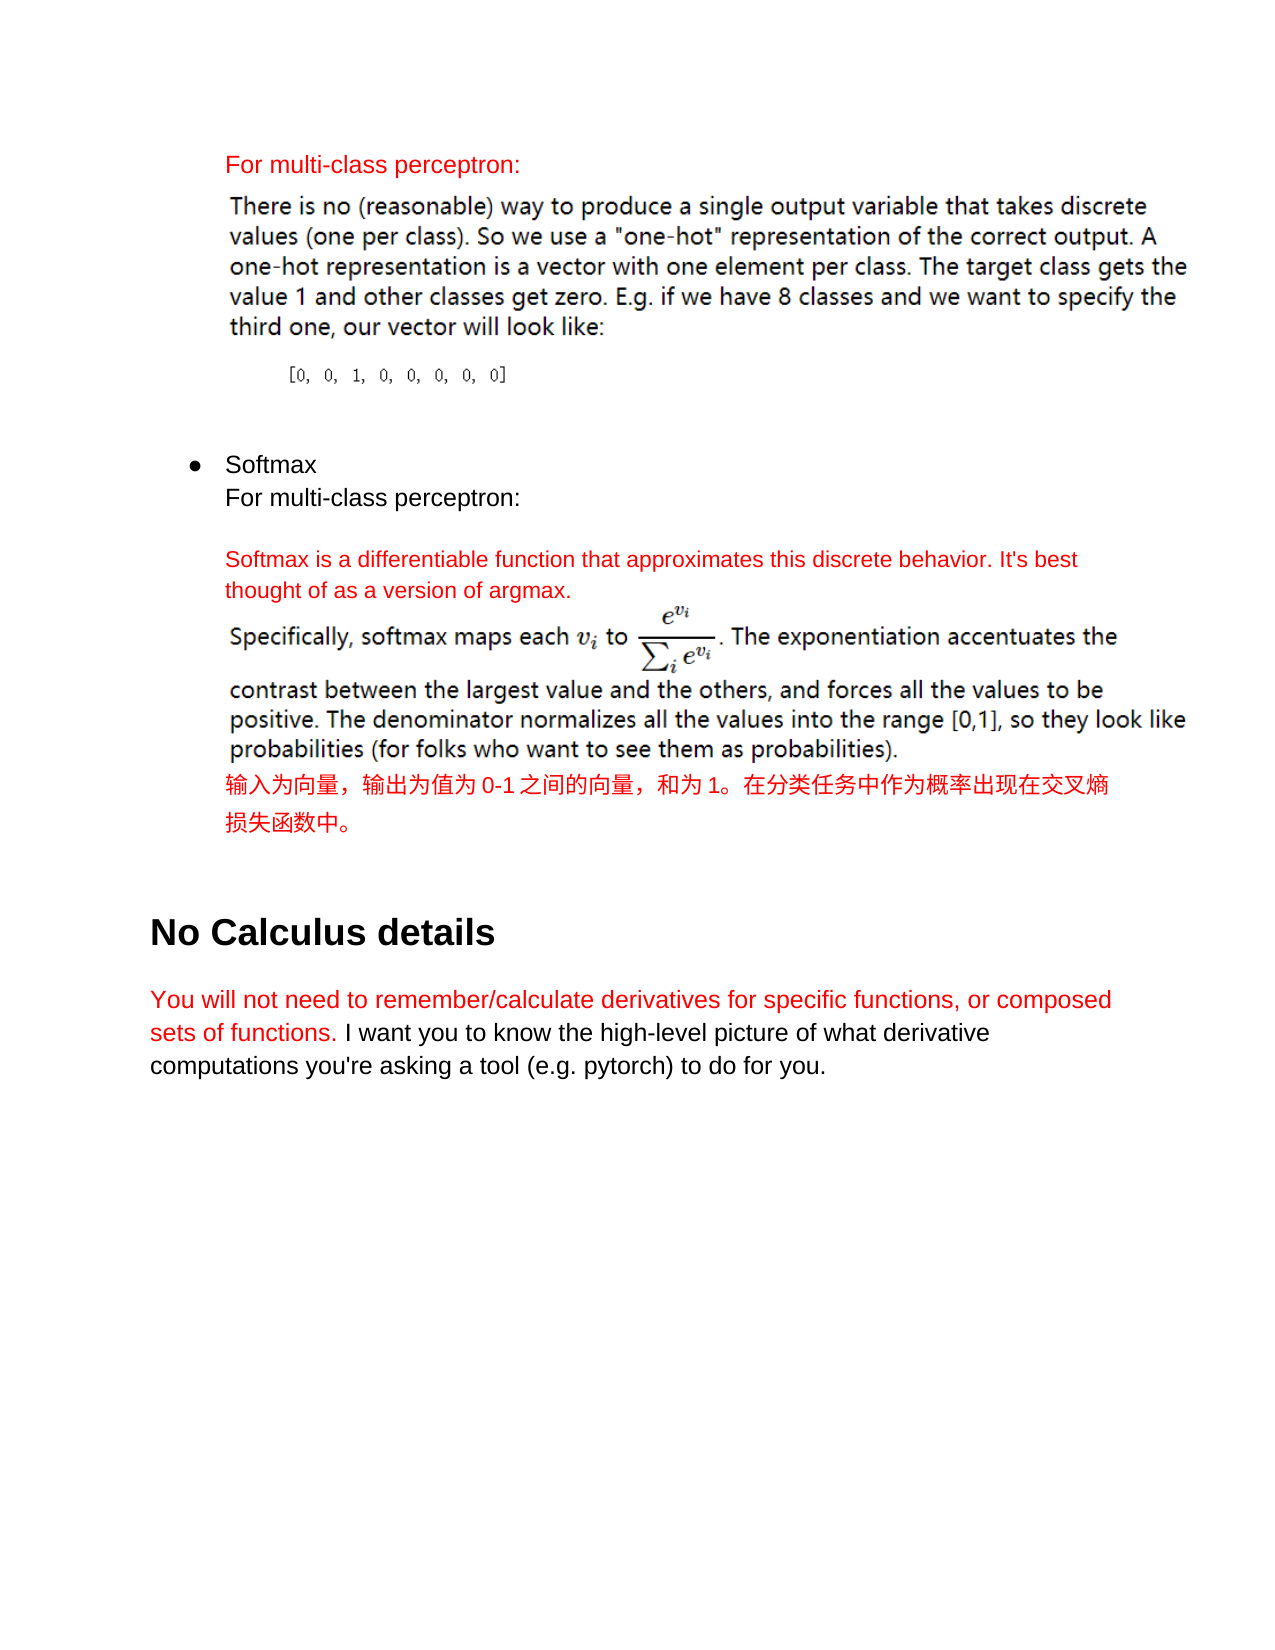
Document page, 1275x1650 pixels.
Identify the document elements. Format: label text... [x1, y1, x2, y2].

text 输入为向量，输出为值为0-1之间的向量，和为1。在分类任务中作为概率出现在交叉熵损失函数中。 [225, 766, 1125, 838]
text For multi-class perceptron: [225, 483, 1125, 512]
subtitle No Calculus details [150, 910, 1125, 953]
text Softmax is a differentiable function that approximates this discrete behavior. It's best thought of as a version of argmax. [225, 546, 1125, 603]
picture [225, 606, 1200, 763]
text You will not need to remember/calculate derivatives for specific functions, or composed sets of functions. I want you to know the high-level picture of what derivative computations you're asking a tool (e.g. pytorch) to do for you. [150, 985, 1125, 1080]
list Softmax [187, 450, 1125, 479]
picture [225, 183, 1200, 392]
text For multi-class perceptron: [225, 150, 1125, 179]
